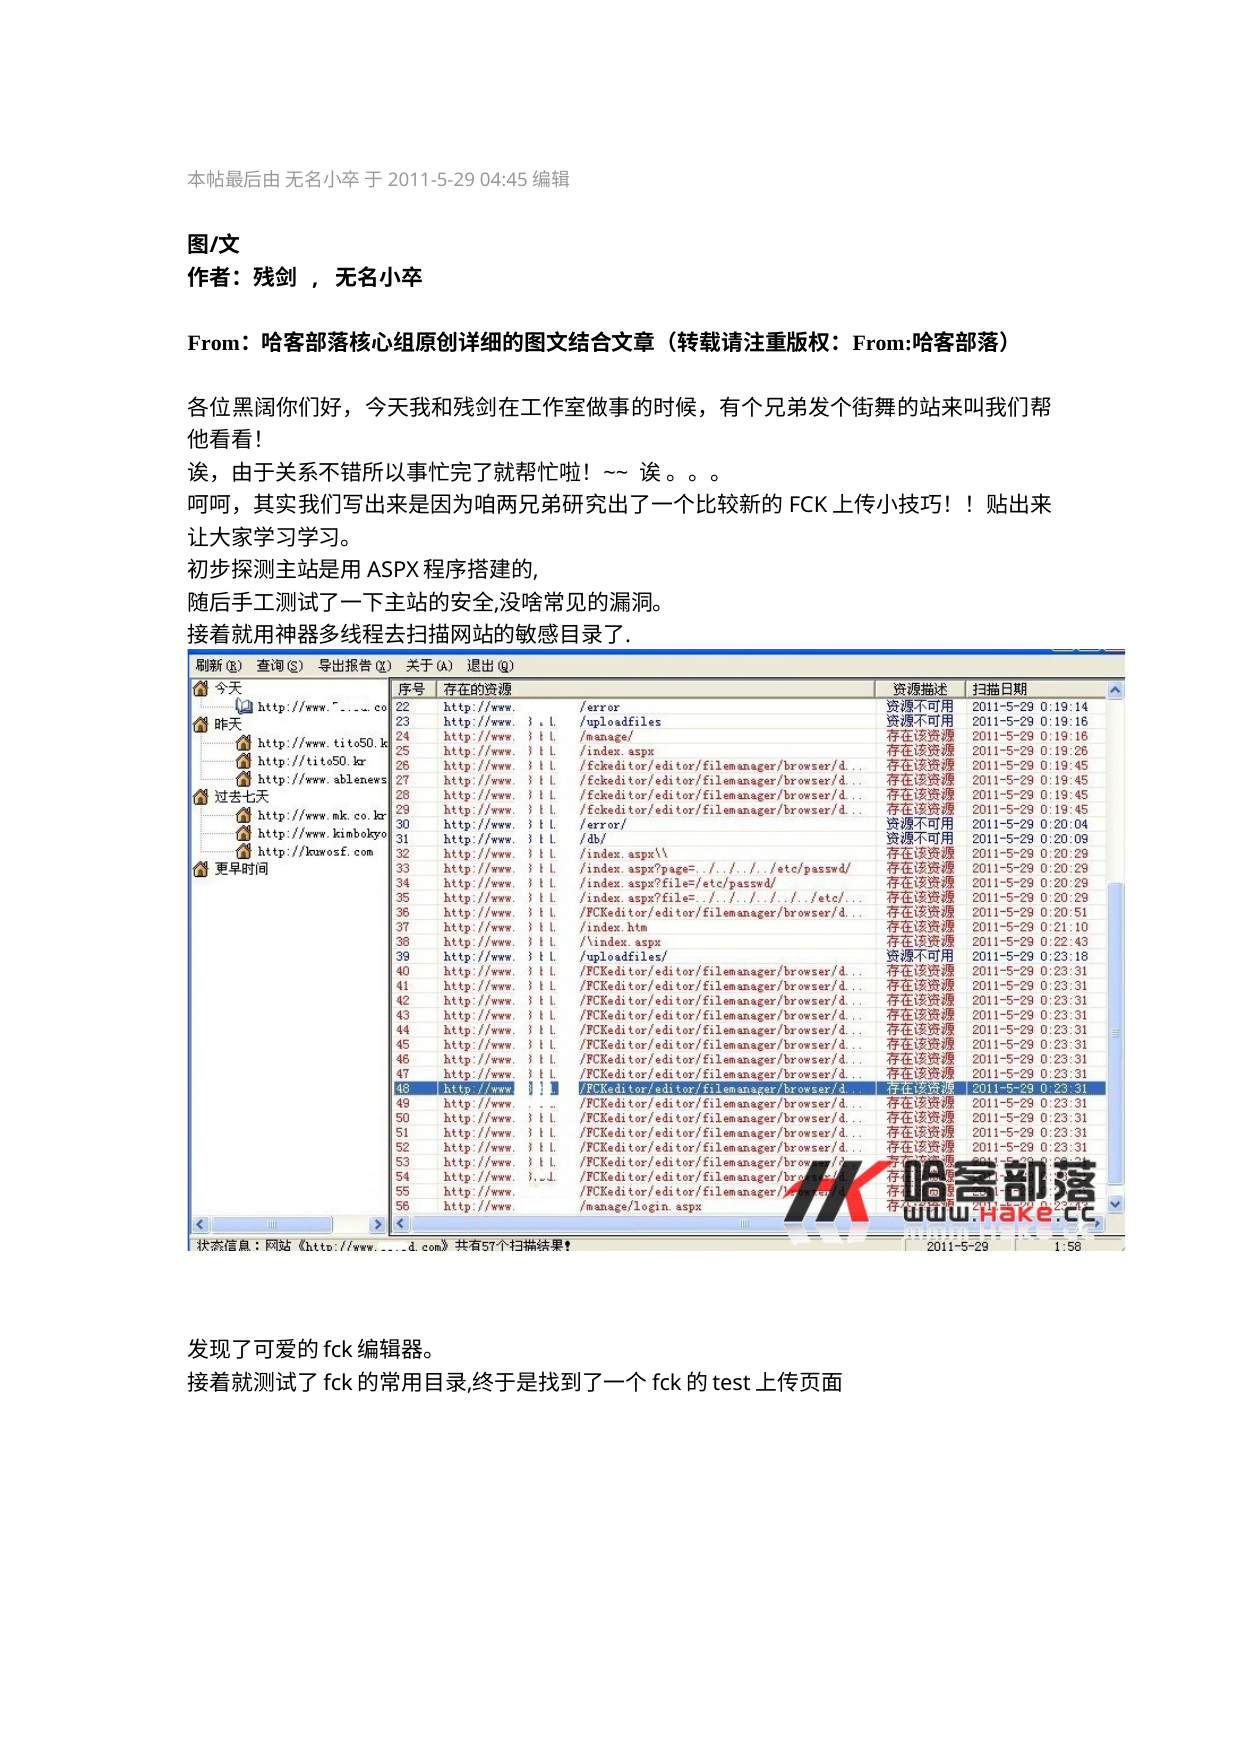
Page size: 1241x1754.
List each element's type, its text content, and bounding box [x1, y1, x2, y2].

picture [187, 649, 1125, 1251]
text From：哈客部落核心组原创详细的图文结合文章（转载请注重版权：From:哈客部落） [187, 324, 1053, 357]
text 本帖最后由 无名小卒 于 2011-5-29 04:45 编辑 图/文 作者：残剑 , 无名小卒 [187, 162, 1053, 324]
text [187, 1251, 1053, 1397]
